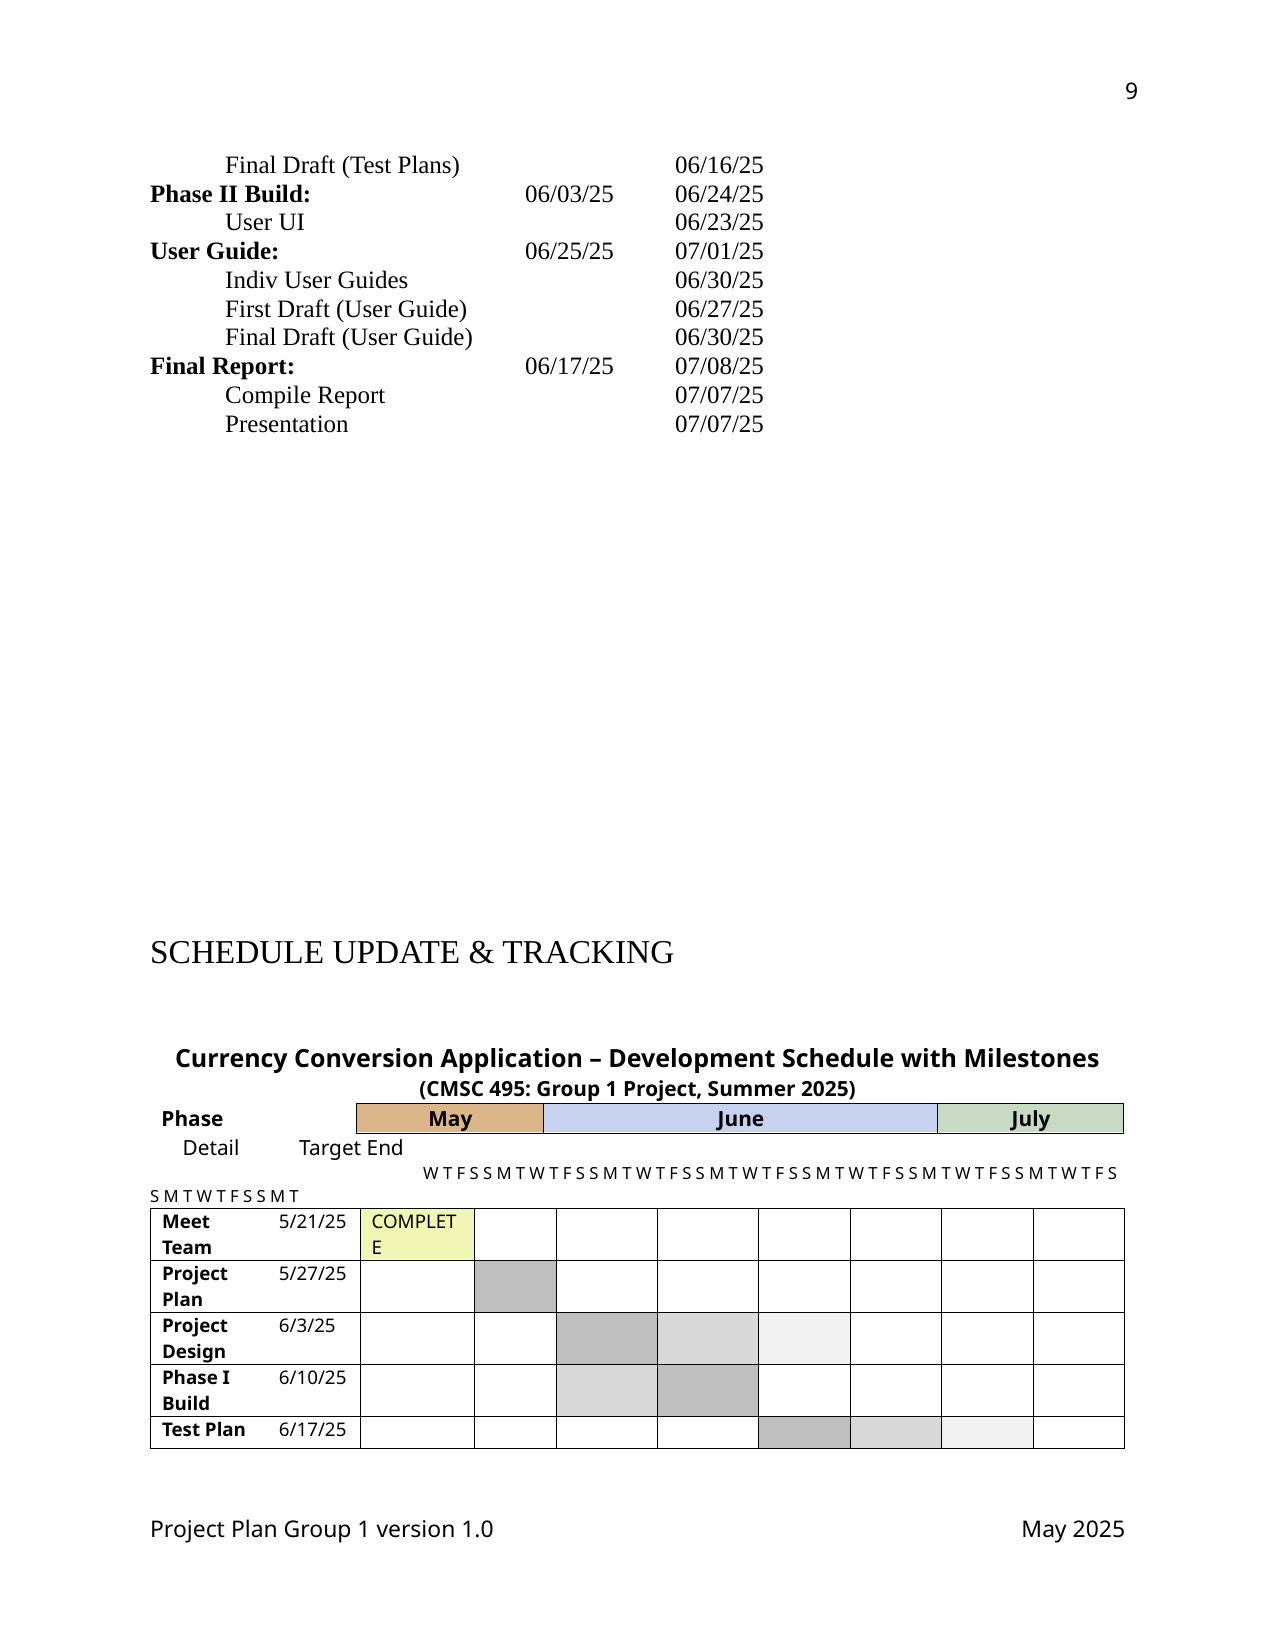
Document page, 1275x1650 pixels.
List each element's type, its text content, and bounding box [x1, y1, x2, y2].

table_header COMPLETE [361, 1209, 474, 1259]
table_header 5/21/25 [268, 1209, 360, 1259]
table_header [658, 1209, 758, 1259]
text Detail Target End [150, 1133, 1125, 1162]
table_header [851, 1209, 941, 1259]
table_cell [759, 1417, 850, 1448]
table_cell [942, 1417, 1033, 1448]
table_cell [759, 1313, 850, 1364]
table_cell [1034, 1417, 1124, 1448]
table_cell [942, 1365, 1033, 1416]
table_cell [557, 1261, 657, 1312]
text Final Draft (User Guide) 06/30/25 [150, 322, 1125, 351]
text W T F S S M T W T F S S M T W T F S S M T W T F S S M T W T F S S M T W T F S S M T W T F S S M T W T F S S M T [150, 1162, 1125, 1207]
table_cell [557, 1313, 657, 1364]
table_header June [544, 1104, 937, 1132]
table_cell [851, 1261, 941, 1312]
table_cell [851, 1417, 941, 1448]
table_cell [759, 1365, 850, 1416]
table_cell 6/10/25 [268, 1365, 360, 1416]
table_cell Project Plan [151, 1261, 267, 1312]
table_cell 5/27/25 [268, 1261, 360, 1312]
table_cell [361, 1313, 474, 1364]
table_cell [658, 1313, 758, 1364]
text SCHEDULE UPDATE & TRACKING [150, 933, 1125, 971]
table_cell [759, 1261, 850, 1312]
table_cell [557, 1417, 657, 1448]
table_header [557, 1209, 657, 1259]
text User Guide: 06/25/25 07/01/25 [150, 236, 1125, 265]
table_cell [475, 1261, 556, 1312]
text Phase II Build: 06/03/25 06/24/25 [150, 179, 1125, 207]
table_cell [942, 1313, 1033, 1364]
table_header Meet Team [151, 1209, 267, 1259]
table_cell [361, 1417, 474, 1448]
table_cell [475, 1365, 556, 1416]
text Currency Conversion Application – Development Schedule with Milestones [150, 1041, 1125, 1074]
text First Draft (User Guide) 06/27/25 [150, 294, 1125, 322]
table_cell Phase I Build [151, 1365, 267, 1416]
table_cell [1034, 1313, 1124, 1364]
text Presentation 07/07/25 [150, 409, 1125, 437]
table_header [1034, 1209, 1124, 1259]
table_cell [851, 1313, 941, 1364]
table_cell [658, 1417, 758, 1448]
table_cell [658, 1261, 758, 1312]
table_header [475, 1209, 556, 1259]
table_cell [851, 1365, 941, 1416]
table_cell [361, 1365, 474, 1416]
table_cell [1034, 1365, 1124, 1416]
text Indiv User Guides 06/30/25 [150, 265, 1125, 294]
table_cell [942, 1261, 1033, 1312]
table_header July [938, 1104, 1123, 1132]
table_cell [361, 1261, 474, 1312]
table_cell [475, 1313, 556, 1364]
table_cell 6/3/25 [268, 1313, 360, 1364]
table_header Phase [150, 1103, 356, 1132]
table_cell [1034, 1261, 1124, 1312]
table_header [942, 1209, 1033, 1259]
text Compile Report 07/07/25 [150, 380, 1125, 409]
table_cell 6/17/25 [268, 1417, 360, 1448]
table_cell [475, 1417, 556, 1448]
table_cell [557, 1365, 657, 1416]
table_cell Test Plan [151, 1417, 267, 1448]
text Final Draft (Test Plans) 06/16/25 [150, 150, 1125, 179]
table_cell [658, 1365, 758, 1416]
table_header May [357, 1104, 543, 1132]
text (CMSC 495: Group 1 Project, Summer 2025) [150, 1074, 1125, 1103]
table_cell Project Design [151, 1313, 267, 1364]
text Final Report: 06/17/25 07/08/25 [150, 351, 1125, 380]
table_header [759, 1209, 850, 1259]
text User UI 06/23/25 [150, 207, 1125, 236]
